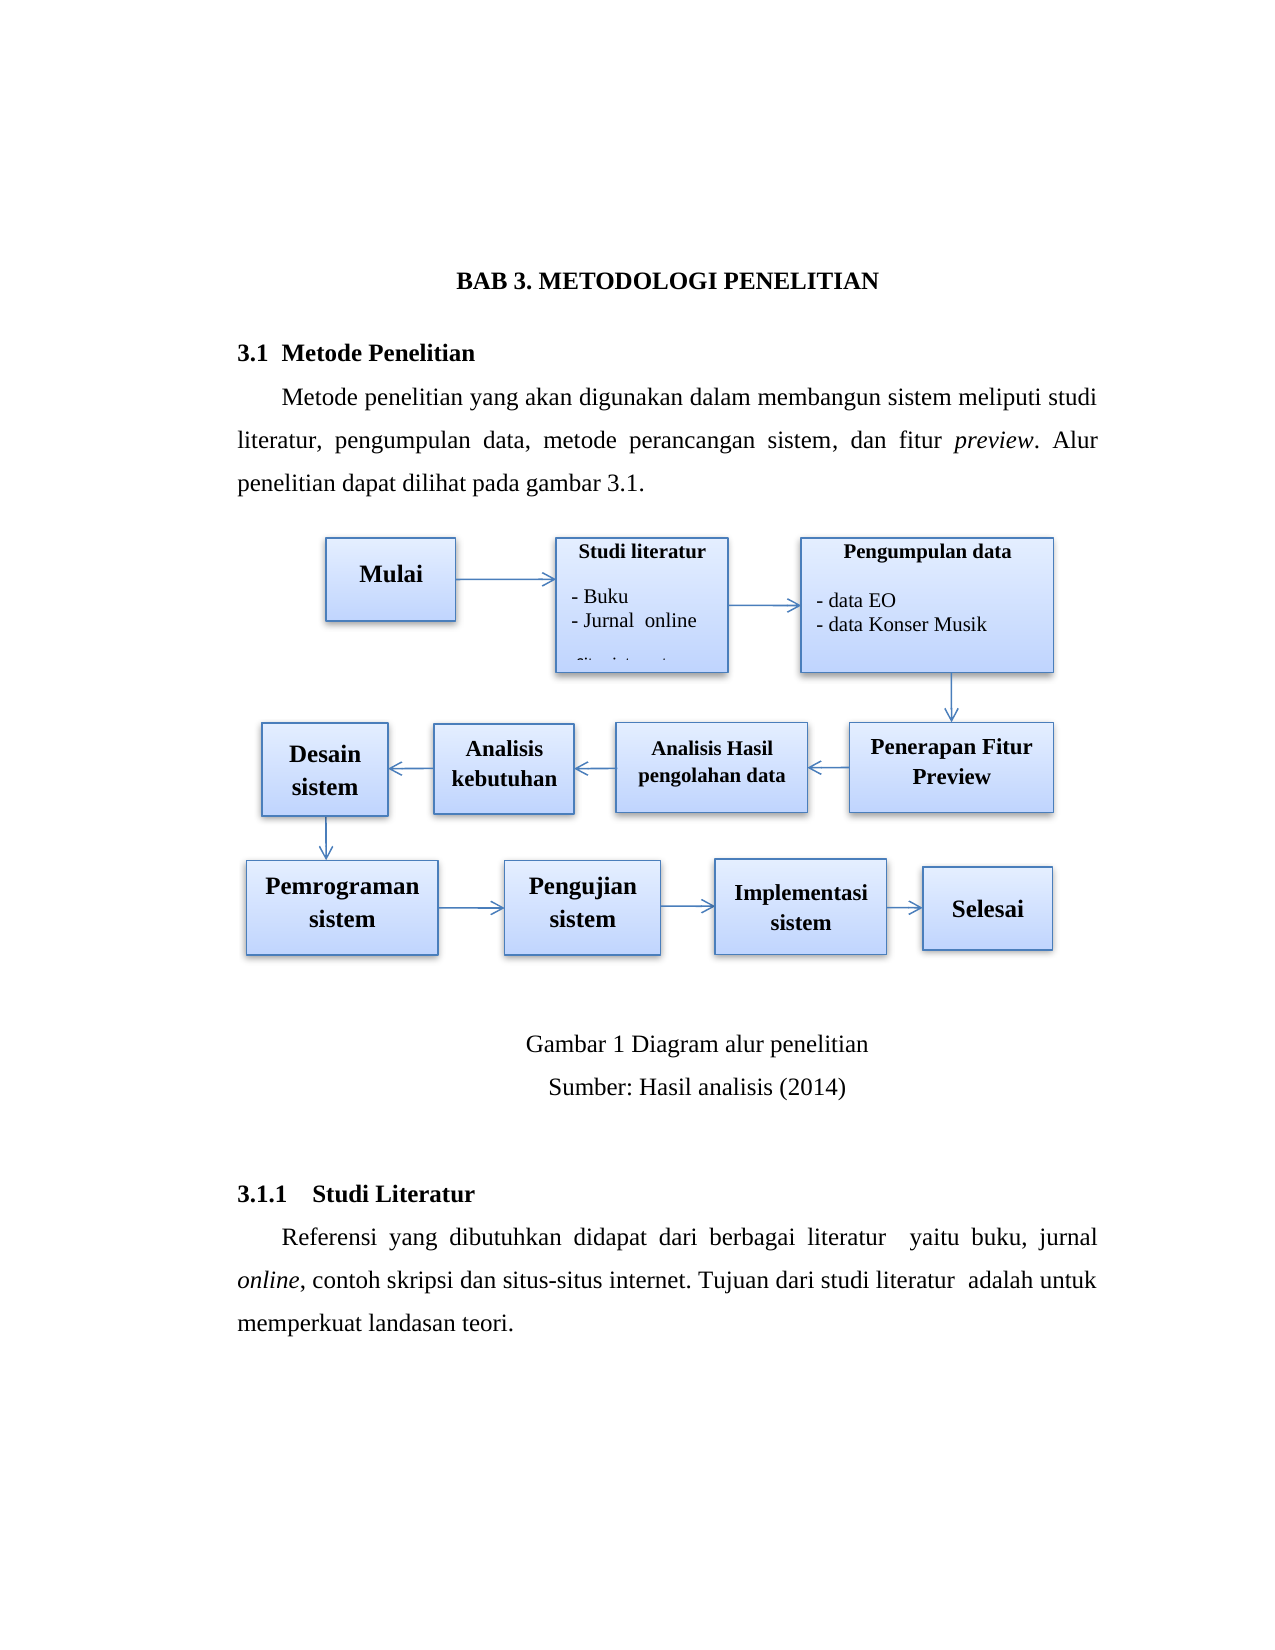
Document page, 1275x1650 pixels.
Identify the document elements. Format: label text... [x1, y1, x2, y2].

subtitle BAB 3. METODOLOGI PENELITIAN [237, 266, 1098, 295]
text Gambar 1 Diagram alur penelitian [237, 1029, 1098, 1057]
text Referensi yang dibutuhkan didapat dari berbagai literatur yaitu buku, jurnal online, contoh skripsi dan situs-situs internet. Tujuan dari studi literatur adalah untuk memperkuat landasan teori. [237, 1222, 1098, 1337]
text Sumber: Hasil analisis (2014) [237, 1072, 1098, 1101]
subtitle Metode Penelitian [237, 338, 1098, 367]
text Metode penelitian yang akan digunakan dalam membangun sistem meliputi studi literatur, pengumpulan data, metode perancangan sistem, dan fitur preview. Alur penelitian dapat dilihat pada gambar 3.1. [237, 382, 1098, 497]
subtitle Studi Literatur [237, 1179, 1098, 1208]
